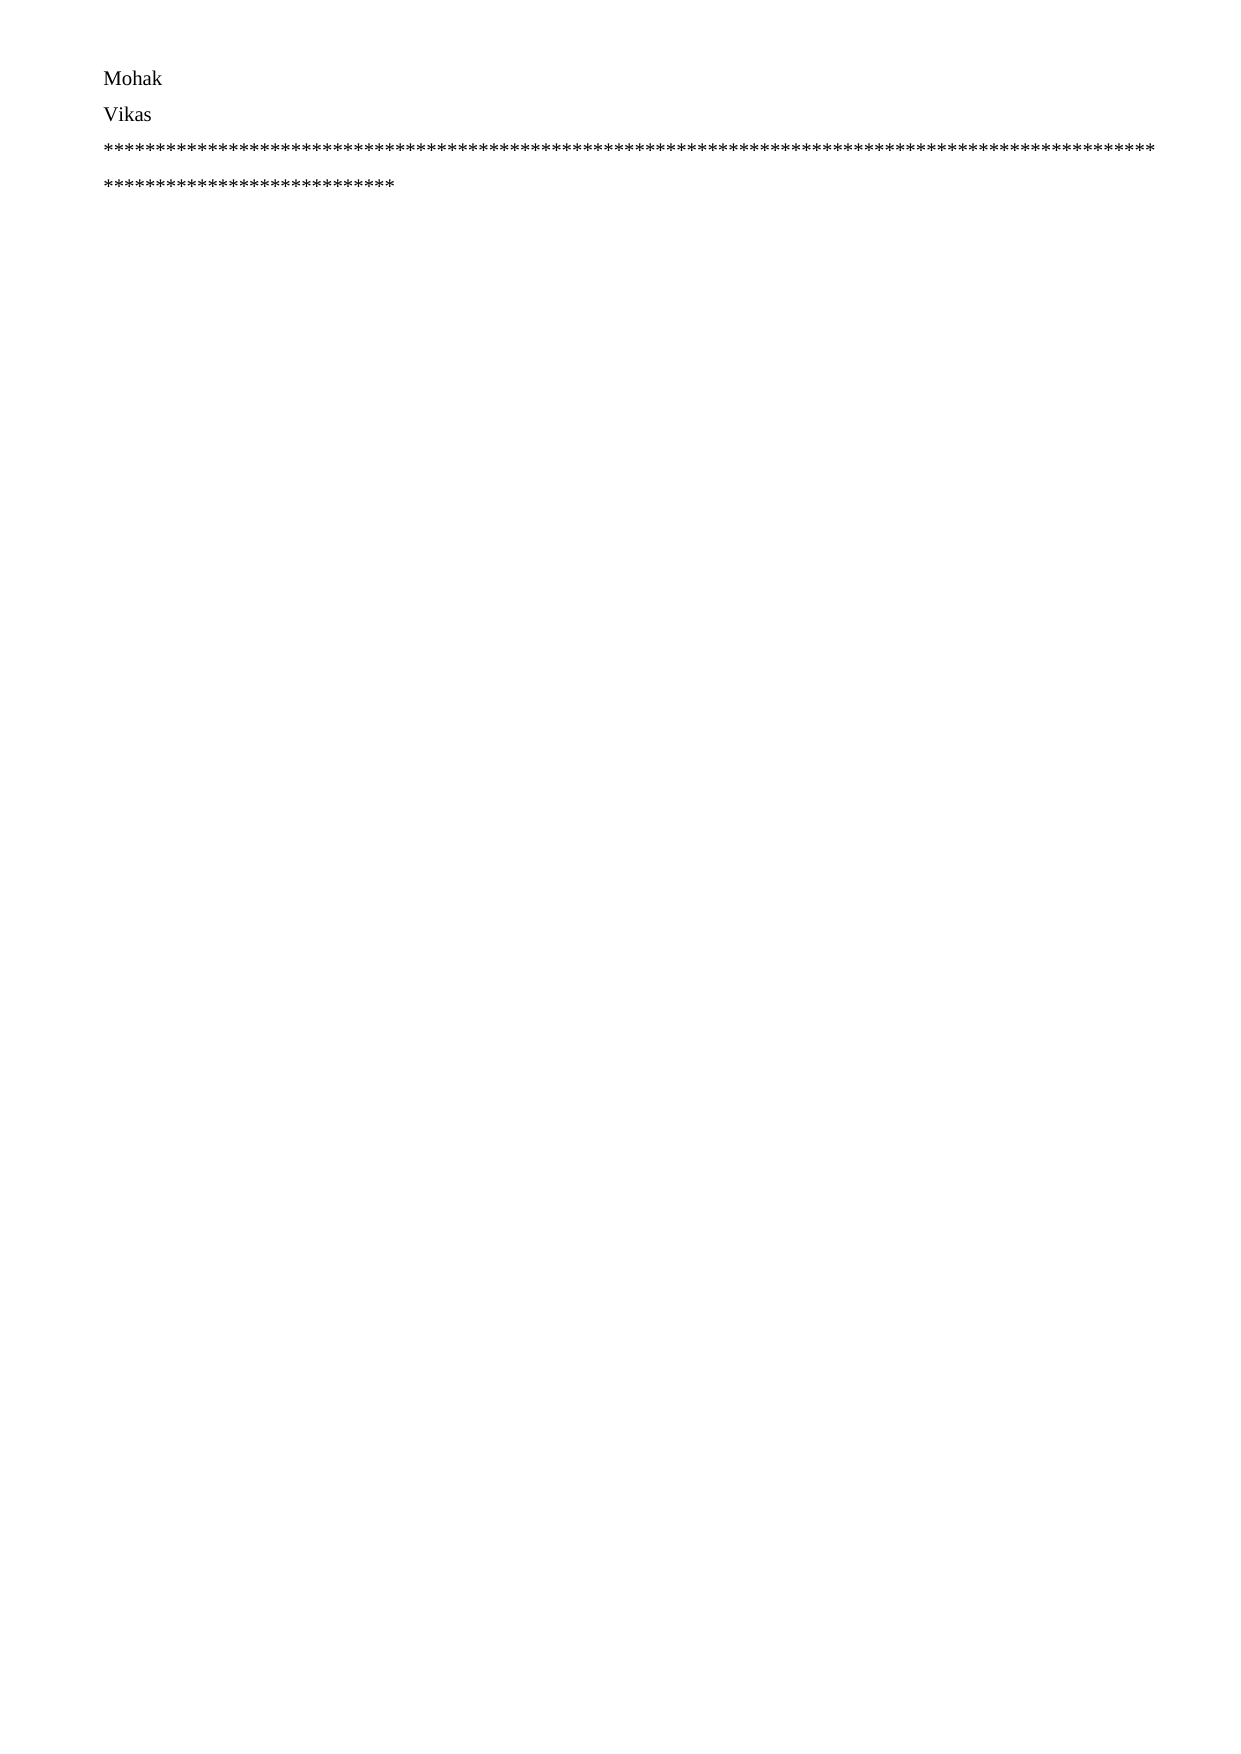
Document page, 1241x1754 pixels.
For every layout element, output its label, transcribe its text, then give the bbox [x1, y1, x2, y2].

text Mohak [103, 66, 1156, 90]
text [103, 138, 1156, 198]
text Vikas [103, 102, 1156, 126]
